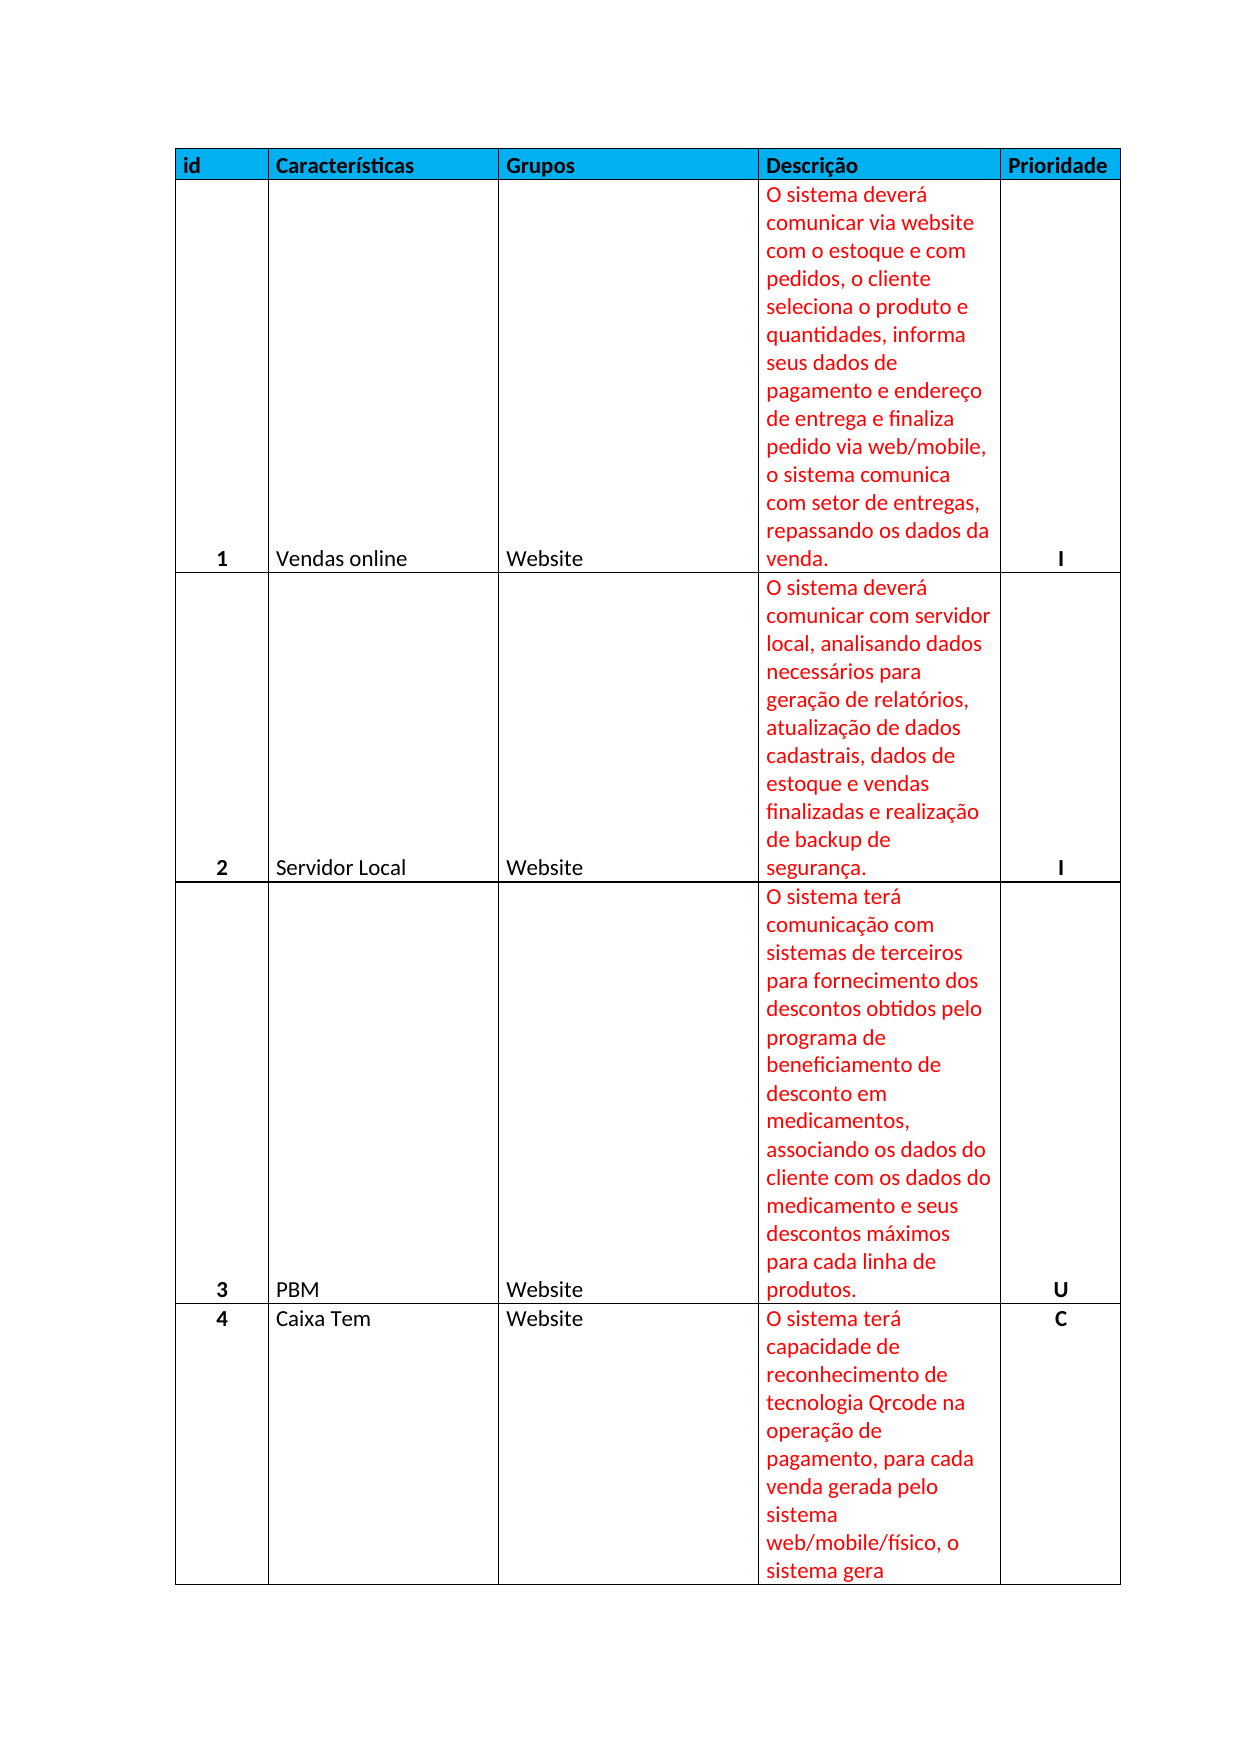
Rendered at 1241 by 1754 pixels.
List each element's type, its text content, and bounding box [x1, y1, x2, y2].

table_header Grupos [499, 149, 758, 179]
table_header Características [269, 149, 498, 179]
table_header Prioridade [1001, 149, 1120, 179]
table_cell PBM [269, 883, 498, 1303]
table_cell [759, 1304, 1000, 1584]
table_cell 3 [176, 883, 268, 1303]
table_cell 1 [176, 180, 268, 572]
table_cell C [1001, 1304, 1120, 1584]
table_cell 4 [176, 1304, 268, 1584]
table_cell Servidor Local [269, 573, 498, 881]
table_cell I [1001, 180, 1120, 572]
table_cell Website [499, 1304, 758, 1584]
table_header id [176, 149, 268, 179]
table_cell O sistema terá comunicação com sistemas de terceiros para fornecimento dos descontos obtidos pelo programa de beneficiamento de desconto em medicamentos, associando os dados do cliente com os dados do medicamento e seus descontos máximos para cada linha de produtos. [759, 883, 1000, 1303]
table_cell O sistema deverá comunicar com servidor local, analisando dados necessários para geração de relatórios, atualização de dados cadastrais, dados de estoque e vendas finalizadas e realização de backup de segurança. [759, 573, 1000, 881]
table_cell I [1001, 573, 1120, 881]
table_cell O sistema deverá comunicar via website com o estoque e com pedidos, o cliente seleciona o produto e quantidades, informa seus dados de pagamento e endereço de entrega e finaliza pedido via web/mobile, o sistema comunica com setor de entregas, repassando os dados da venda. [759, 180, 1000, 572]
table_cell Website [499, 180, 758, 572]
table_cell Caixa Tem [269, 1304, 498, 1584]
table_cell Website [499, 883, 758, 1303]
table_cell Website [499, 573, 758, 881]
table_header Descrição [759, 149, 1000, 179]
table_cell U [1001, 883, 1120, 1303]
table_cell 2 [176, 573, 268, 881]
table_cell Vendas online [269, 180, 498, 572]
